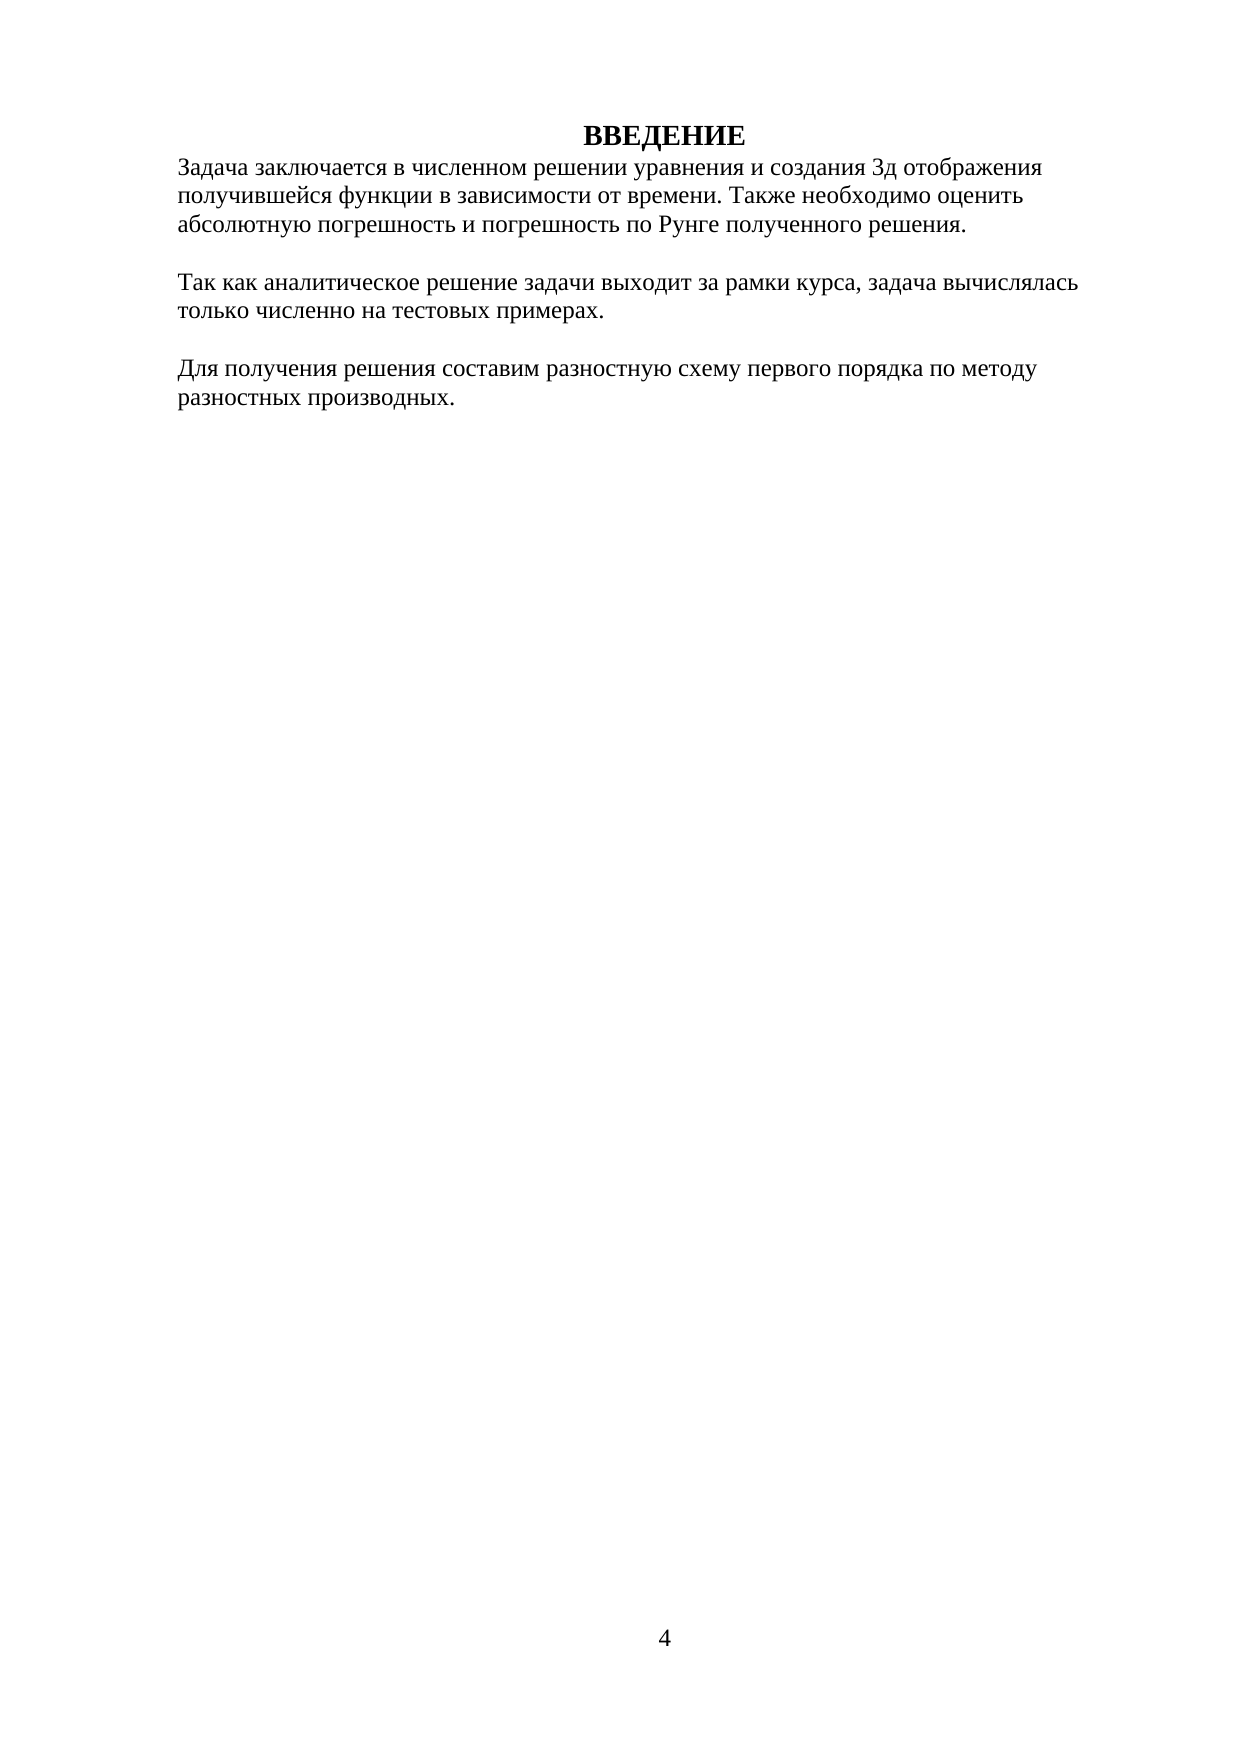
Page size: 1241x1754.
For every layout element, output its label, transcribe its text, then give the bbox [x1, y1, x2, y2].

text введение [177, 118, 1152, 152]
text Задача заключается в численном решении уравнения и создания 3д отображения получившейся функции в зависимости от времени. Также необходимо оценить абсолютную погрешность и погрешность по Рунге полученного решения. [177, 152, 1152, 238]
text Для получения решения составим разностную схему первого порядка по методу разностных производных. [177, 353, 1152, 410]
text Так как аналитическое решение задачи выходит за рамки курса, задача вычислялась только численно на тестовых примерах. [177, 267, 1152, 324]
